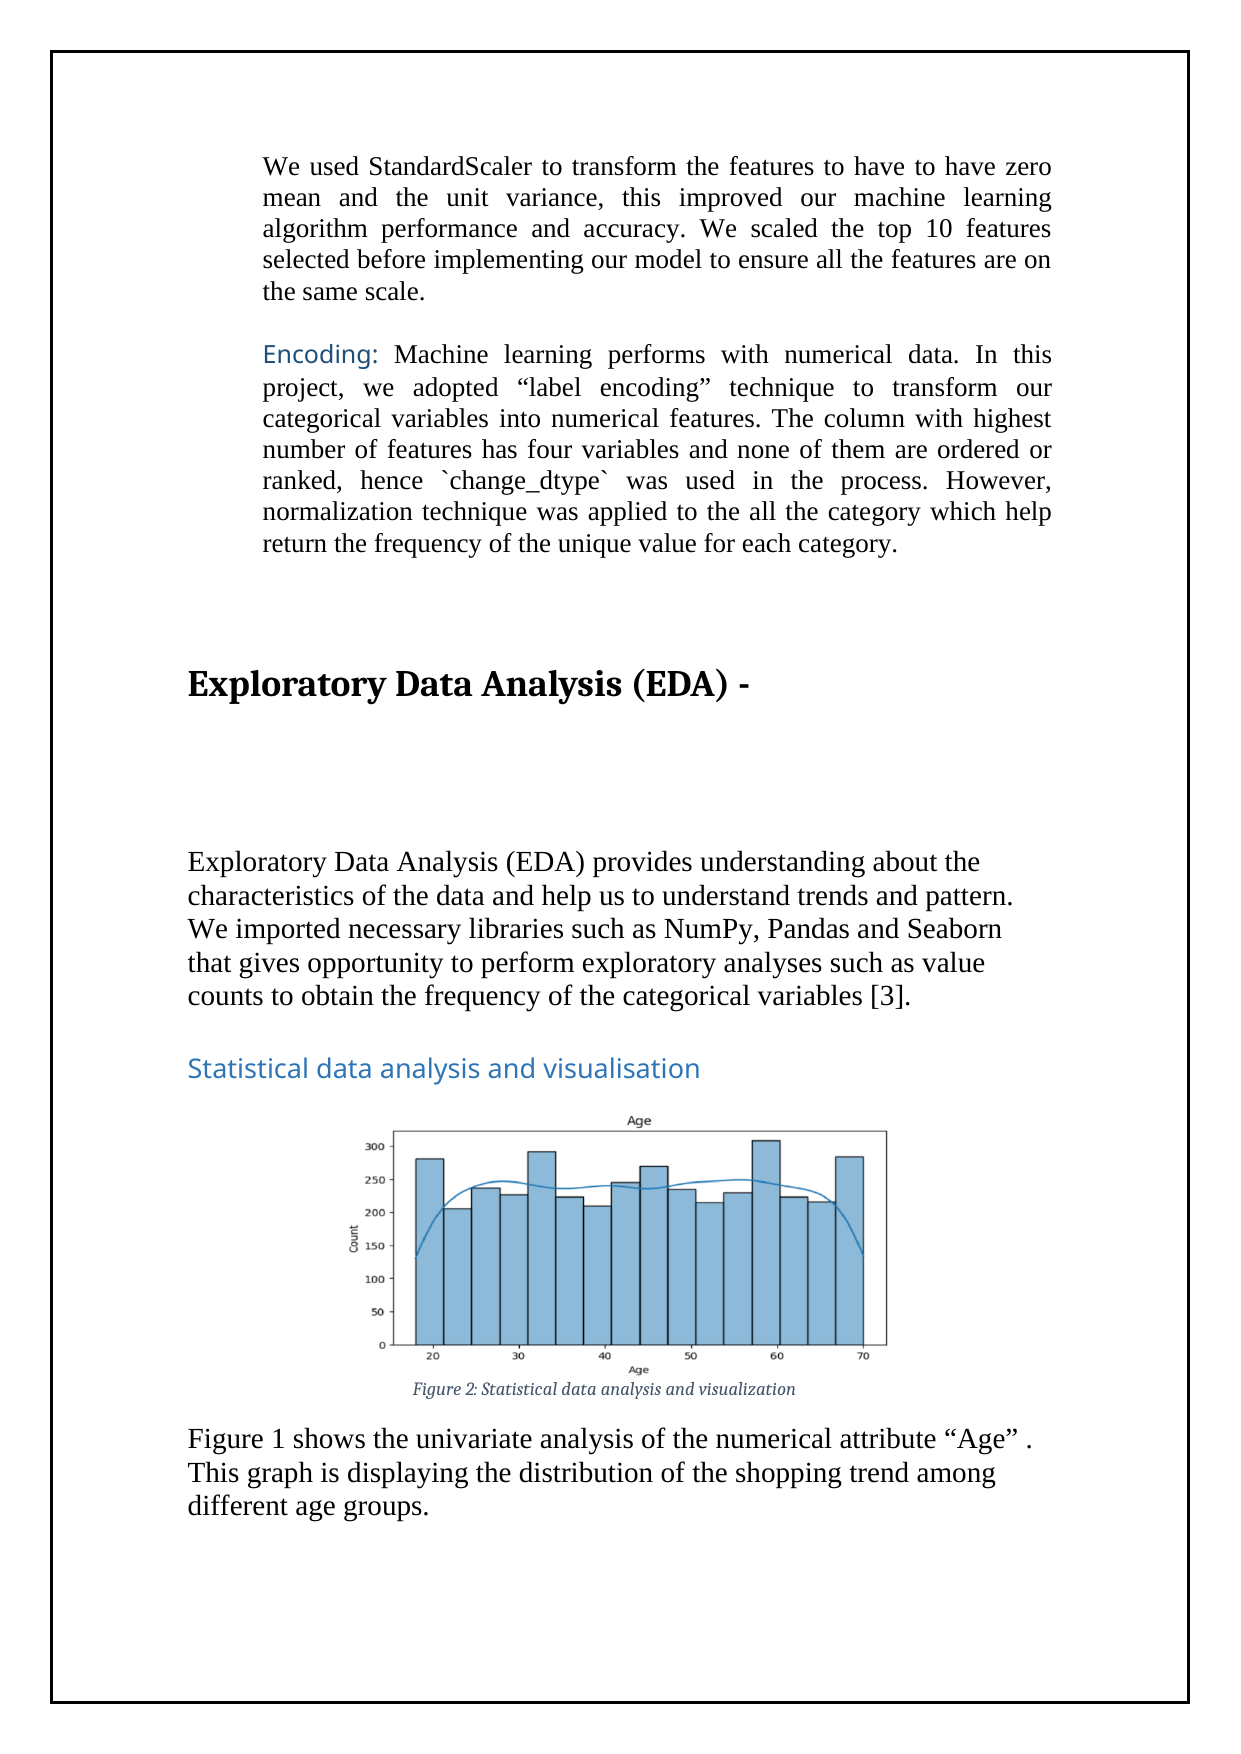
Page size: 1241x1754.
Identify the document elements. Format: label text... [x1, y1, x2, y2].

text Figure 2: Statistical data analysis and visualization [337, 1379, 1053, 1401]
subtitle Statistical data analysis and visualisation [187, 1049, 1053, 1086]
picture [343, 1112, 898, 1379]
list Encoding: Machine learning performs with numerical data. In this project, we adopted “label encoding” technique to transform our categorical variables into numerical features. The column with highest number of features has four variables and none of them are ordered or ranked, hence `change_dtype` was used in the process. However, normalization technique was applied to the all the category which help return the frequency of the unique value for each category. [262, 337, 1053, 558]
text Exploratory Data Analysis (EDA) provides understanding about the characteristics of the data and help us to understand trends and pattern. We imported necessary libraries such as NumPy, Pandas and Seaborn that gives opportunity to perform exploratory analyses such as value counts to obtain the frequency of the categorical variables [3]. [187, 844, 1053, 1012]
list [262, 150, 1053, 306]
subtitle Exploratory Data Analysis (EDA) - [187, 663, 1053, 706]
text Figure 1 shows the univariate analysis of the numerical attribute “Age” . This graph is displaying the distribution of the shopping trend among different age groups. [187, 1421, 1053, 1522]
